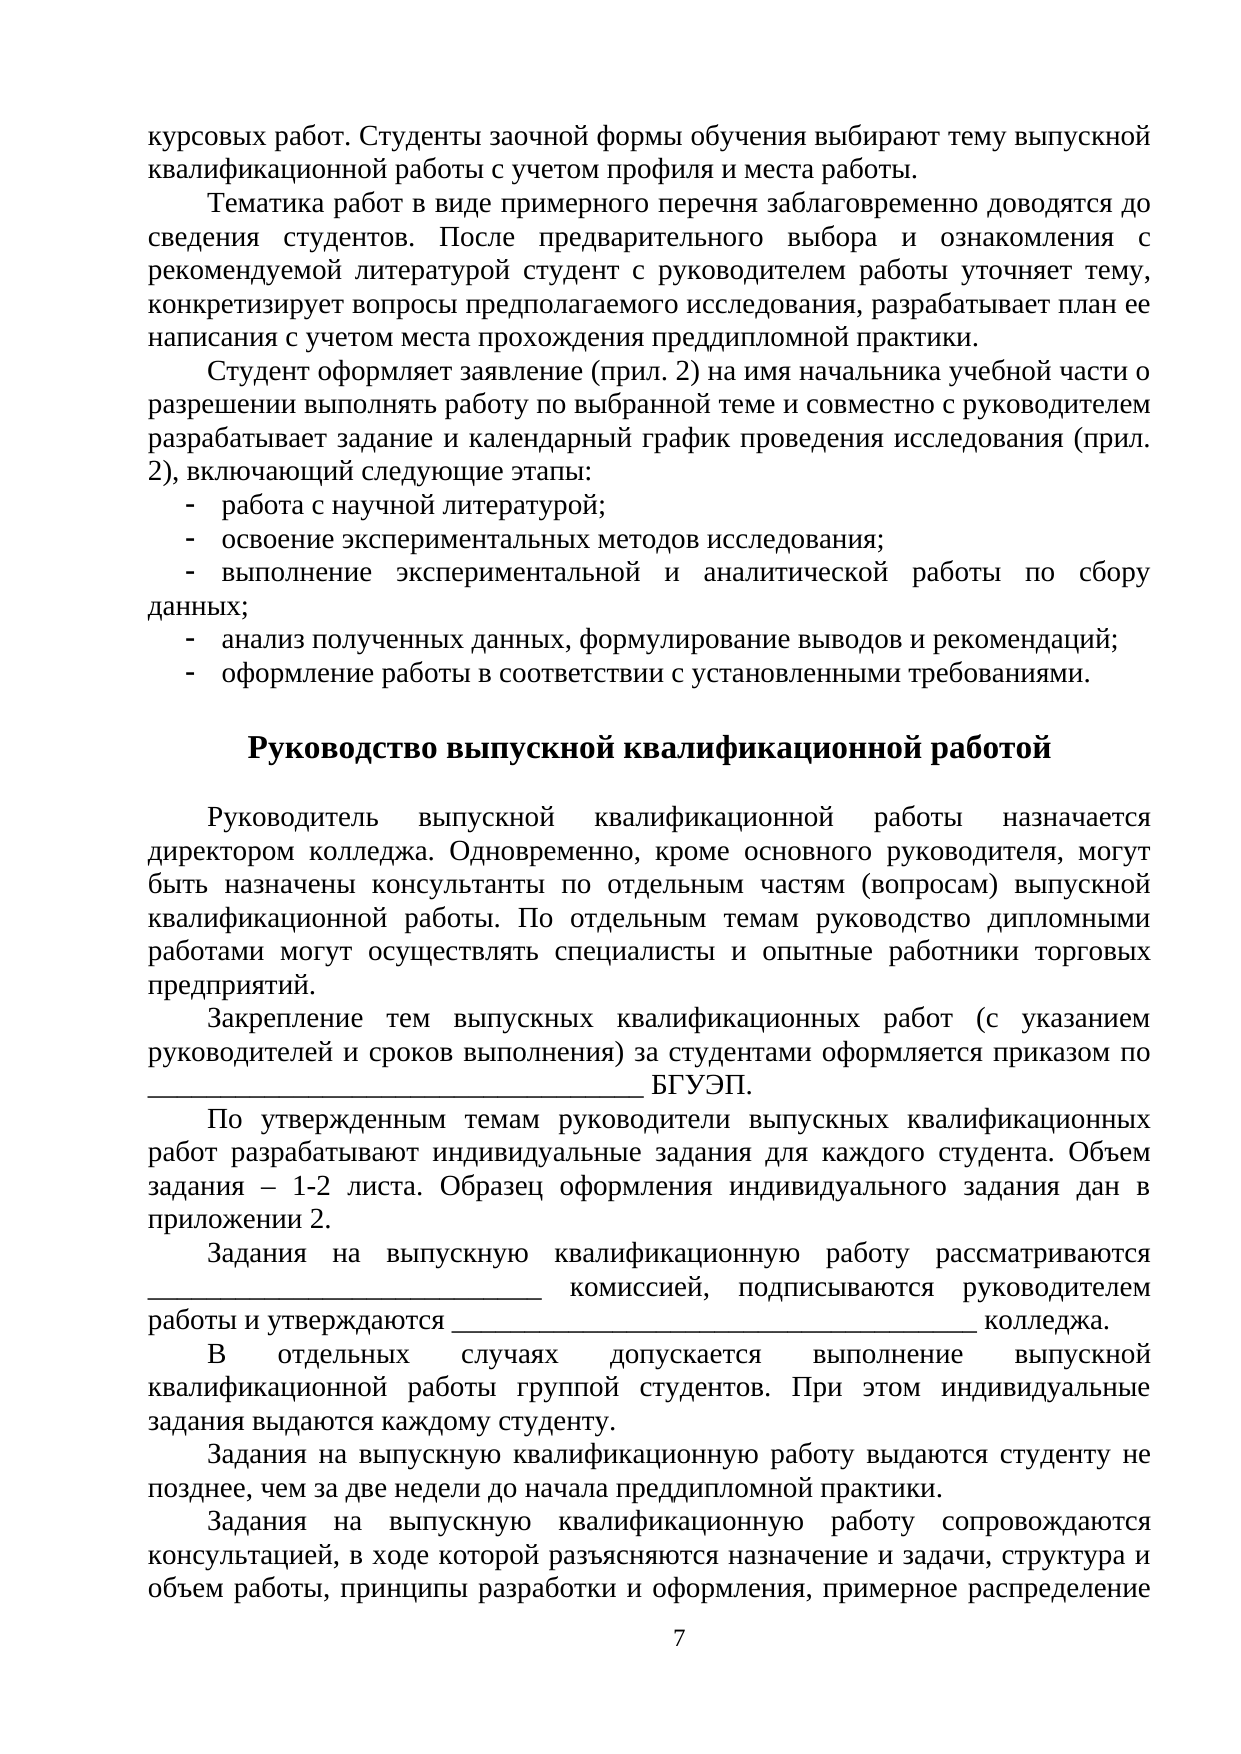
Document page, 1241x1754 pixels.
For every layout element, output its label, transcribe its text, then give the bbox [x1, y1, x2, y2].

list В отдельных случаях допускается выполнение выпускной квалификационной работы группой студентов. При этом индивидуальные задания выдаются каждому студенту. [148, 1336, 1152, 1436]
list Задания на выпускную квалификационную работу рассматриваются ___________________________ комиссией, подписываются руководителем работы и утверждаются ____________________________________ колледжа. [148, 1235, 1152, 1336]
list По утвержденным темам руководители выпускных квалификационных работ разрабатывают индивидуальные задания для каждого студента. Объем задания – 1-2 листа. Образец оформления индивидуального задания дан в приложении 2. [148, 1101, 1152, 1235]
list Руководитель выпускной квалификационной работы назначается директором колледжа. Одновременно, кроме основного руководителя, могут быть назначены консультанты по отдельным частям (вопросам) выпускной квалификационной работы. По отдельным темам руководство дипломными работами могут осуществлять специалисты и опытные работники торговых предприятий. [148, 799, 1152, 1000]
list Задания на выпускную квалификационную работу выдаются студенту не позднее, чем за две недели до начала преддипломной практики. [148, 1436, 1152, 1503]
list освоение экспериментальных методов исследования; [148, 521, 1152, 554]
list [148, 118, 1152, 185]
list анализ полученных данных, формулирование выводов и рекомендаций; [148, 622, 1152, 655]
list оформление работы в соответствии с установленными требованиями. [148, 655, 1152, 689]
list Студент оформляет заявление (прил. 2) на имя начальника учебной части о разрешении выполнять работу по выбранной теме и совместно с руководителем разрабатывает задание и календарный график проведения исследования (прил. 2), включающий следующие этапы: [148, 353, 1152, 487]
list Руководство выпускной квалификационной работой [148, 727, 1152, 766]
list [148, 1503, 1152, 1604]
list Тематика работ в виде примерного перечня заблаговременно доводятся до сведения студентов. После предварительного выбора и ознакомления с рекомендуемой литературой студент с руководителем работы уточняет тему, конкретизирует вопросы предполагаемого исследования, разрабатывает план ее написания с учетом места прохождения преддипломной практики. [148, 185, 1152, 353]
list выполнение экспериментальной и аналитической работы по сбору данных; [148, 554, 1152, 622]
list работа с научной литературой; [148, 487, 1152, 521]
list Закрепление тем выпускных квалификационных работ (с указанием руководителей и сроков выполнения) за студентами оформляется приказом по __________________________________ БГУЭП. [148, 1000, 1152, 1101]
